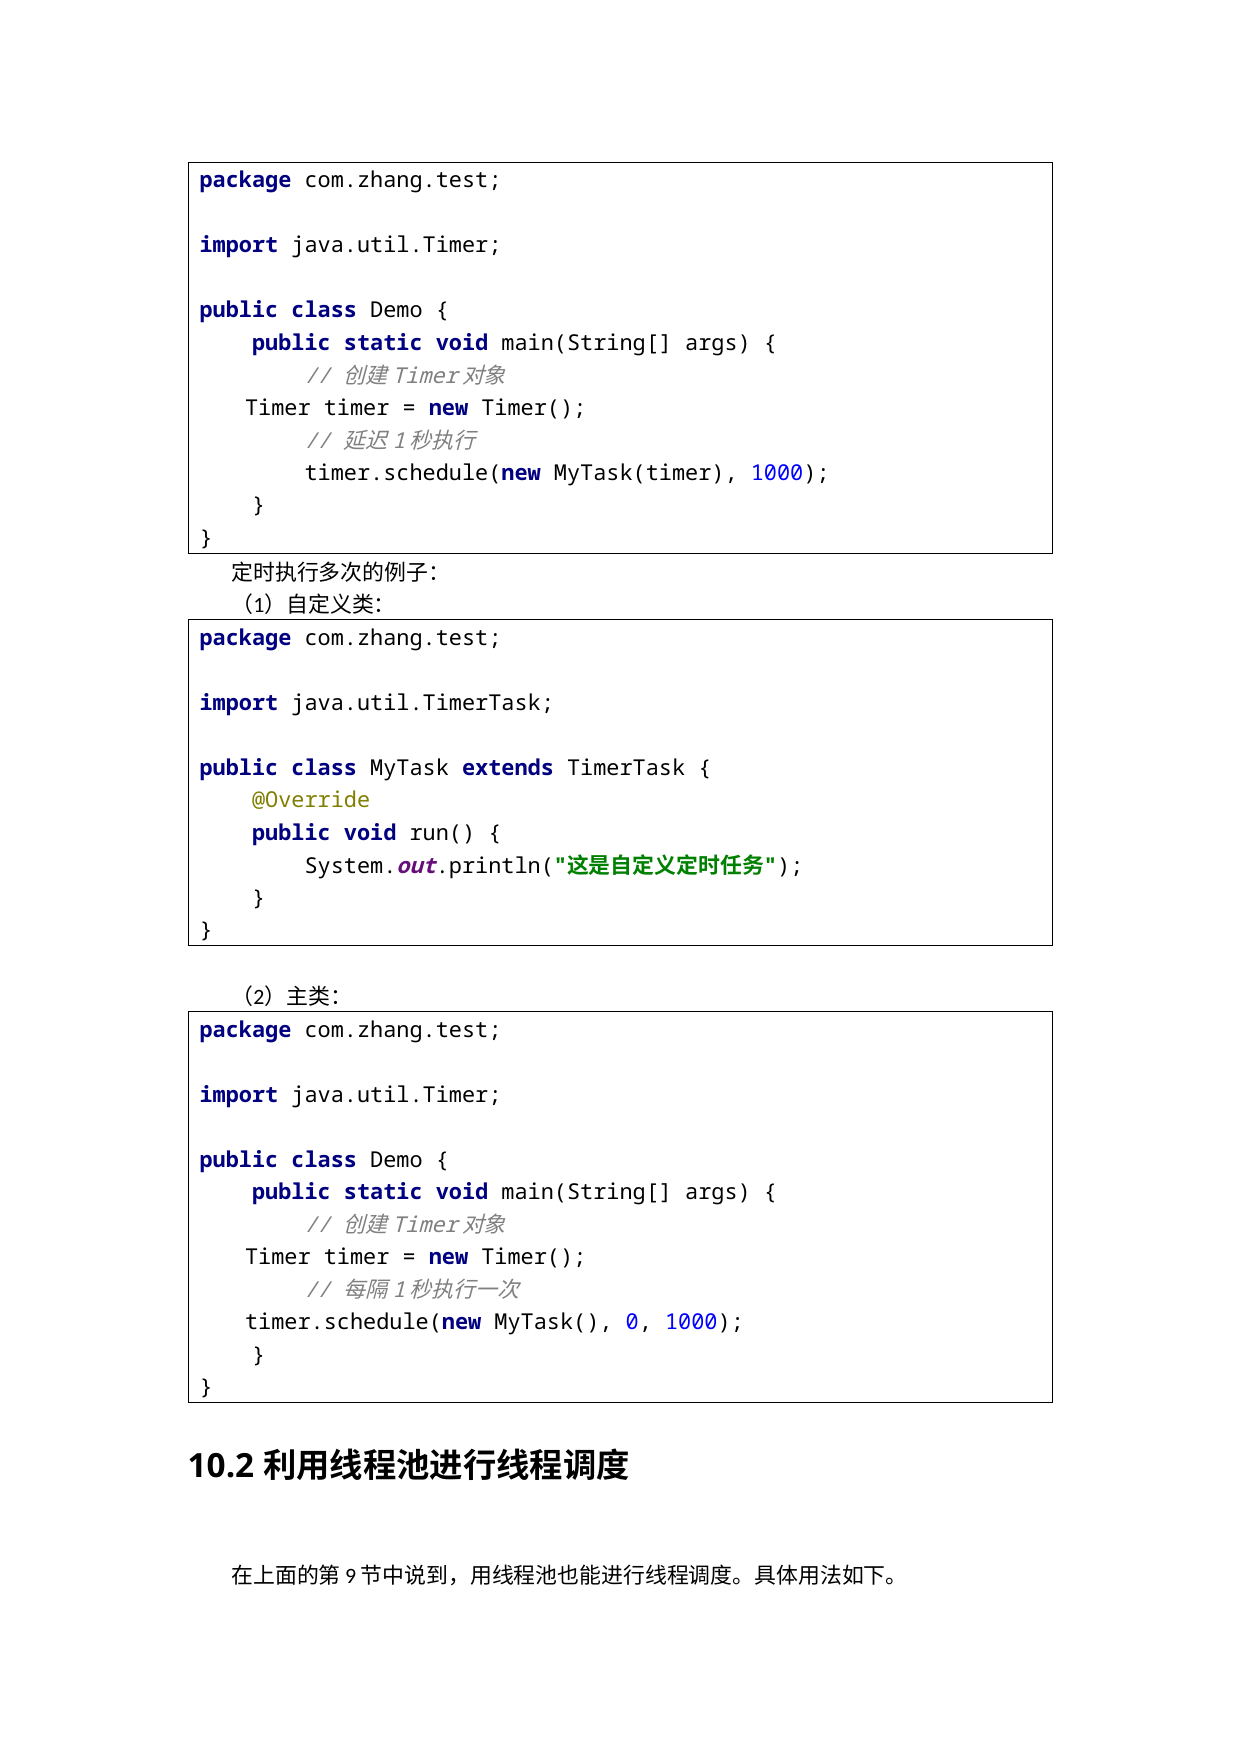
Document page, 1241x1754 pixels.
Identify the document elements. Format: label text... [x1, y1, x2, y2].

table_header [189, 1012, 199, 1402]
text （1）自定义类： [187, 587, 1053, 619]
subtitle 10.2 利用线程池进行线程调度 [187, 1430, 1053, 1495]
text 定时执行多次的例子： [187, 554, 1053, 587]
text （2）主类： [187, 979, 1053, 1011]
text 在上面的第9节中说到，用线程池也能进行线程调度。具体用法如下。 [187, 1558, 1053, 1590]
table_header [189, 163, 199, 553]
